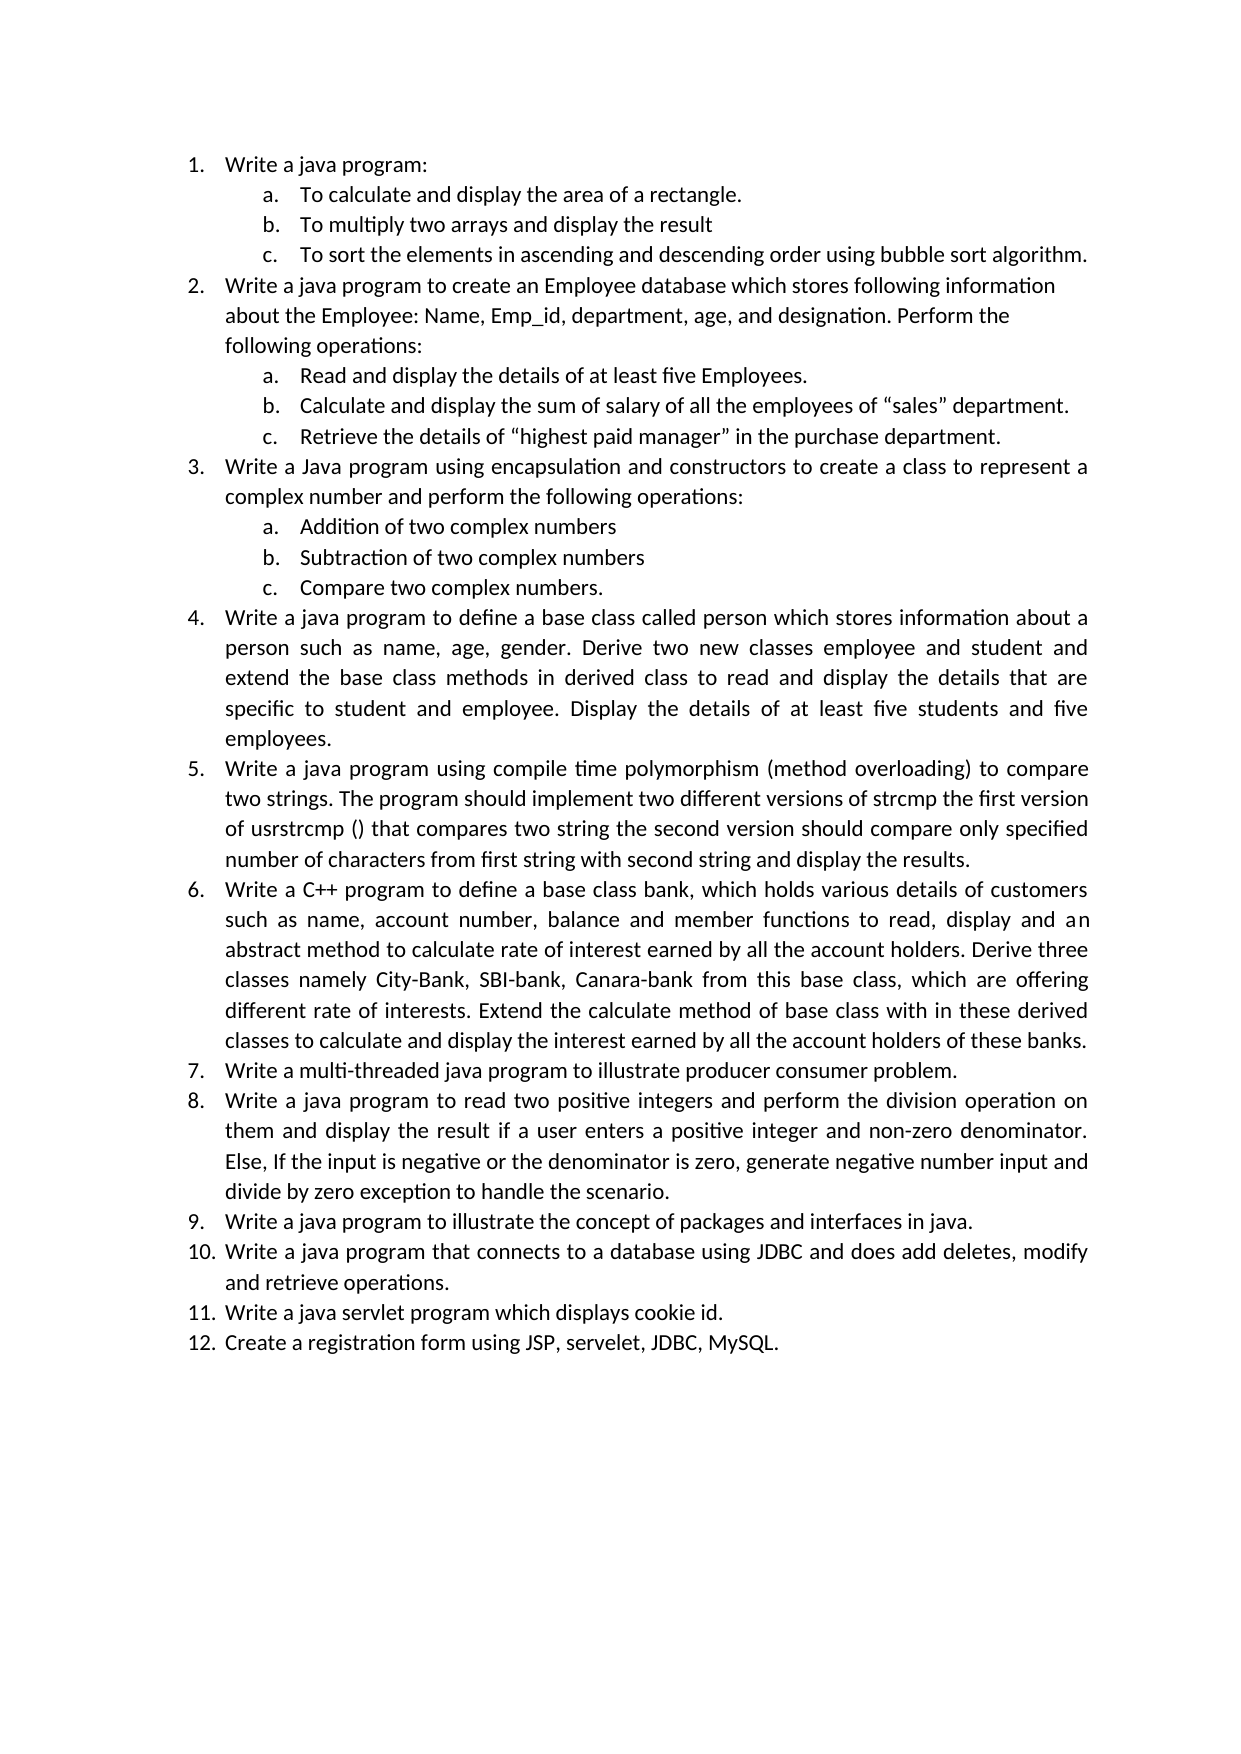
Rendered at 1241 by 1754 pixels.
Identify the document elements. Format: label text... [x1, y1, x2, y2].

list Write a java program to illustrate the concept of packages and interfaces in java. [187, 1207, 1090, 1235]
list Write a java program that connects to a database using JDBC and does add deletes, modify and retrieve operations. [187, 1237, 1090, 1296]
list Write a C++ program to define a base class bank, which holds various details of customers such as name, account number, balance and member functions to read, display and an abstract method to calculate rate of interest earned by all the account holders. Derive three classes namely City-Bank, SBI-bank, Canara-bank from this base class, which are offering different rate of interests. Extend the calculate method of base class with in these derived classes to calculate and display the interest earned by all the account holders of these banks. [187, 875, 1090, 1054]
list Write a java program: [187, 150, 1090, 178]
list Create a registration form using JSP, servelet, JDBC, MySQL. [187, 1328, 1090, 1356]
list Write a Java program using encapsulation and constructors to create a class to represent a complex number and perform the following operations: [187, 452, 1090, 510]
list Write a java program to read two positive integers and perform the division operation on them and display the result if a user enters a positive integer and non-zero denominator. Else, If the input is negative or the denominator is zero, generate negative number input and divide by zero exception to handle the scenario. [187, 1086, 1090, 1205]
list Compare two complex numbers. [262, 573, 1090, 601]
list Read and display the details of at least five Employees. [262, 361, 1090, 389]
list Addition of two complex numbers [262, 512, 1090, 541]
list Write a java program using compile time polymorphism (method overloading) to compare two strings. The program should implement two different versions of strcmp the first version of usrstrcmp () that compares two string the second version should compare only specified number of characters from first string with second string and display the results. [187, 754, 1090, 873]
list Subtraction of two complex numbers [262, 543, 1090, 571]
list Write a java program to create an Employee database which stores following information about the Employee: Name, Emp_id, department, age, and designation. Perform the following operations: [187, 271, 1090, 359]
list Write a java servlet program which displays cookie id. [187, 1298, 1090, 1326]
list To calculate and display the area of a rectangle. [262, 180, 1090, 208]
list Calculate and display the sum of salary of all the employees of “sales” department. [262, 392, 1090, 420]
list To sort the elements in ascending and descending order using bubble sort algorithm. [262, 241, 1090, 269]
list Write a multi-threaded java program to illustrate producer consumer problem. [187, 1056, 1090, 1084]
list Retrieve the details of “highest paid manager” in the purchase department. [262, 422, 1090, 450]
list Write a java program to define a base class called person which stores information about a person such as name, age, gender. Derive two new classes employee and student and extend the base class methods in derived class to read and display the details that are specific to student and employee. Display the details of at least five students and five employees. [187, 603, 1090, 752]
list To multiply two arrays and display the result [262, 210, 1090, 238]
